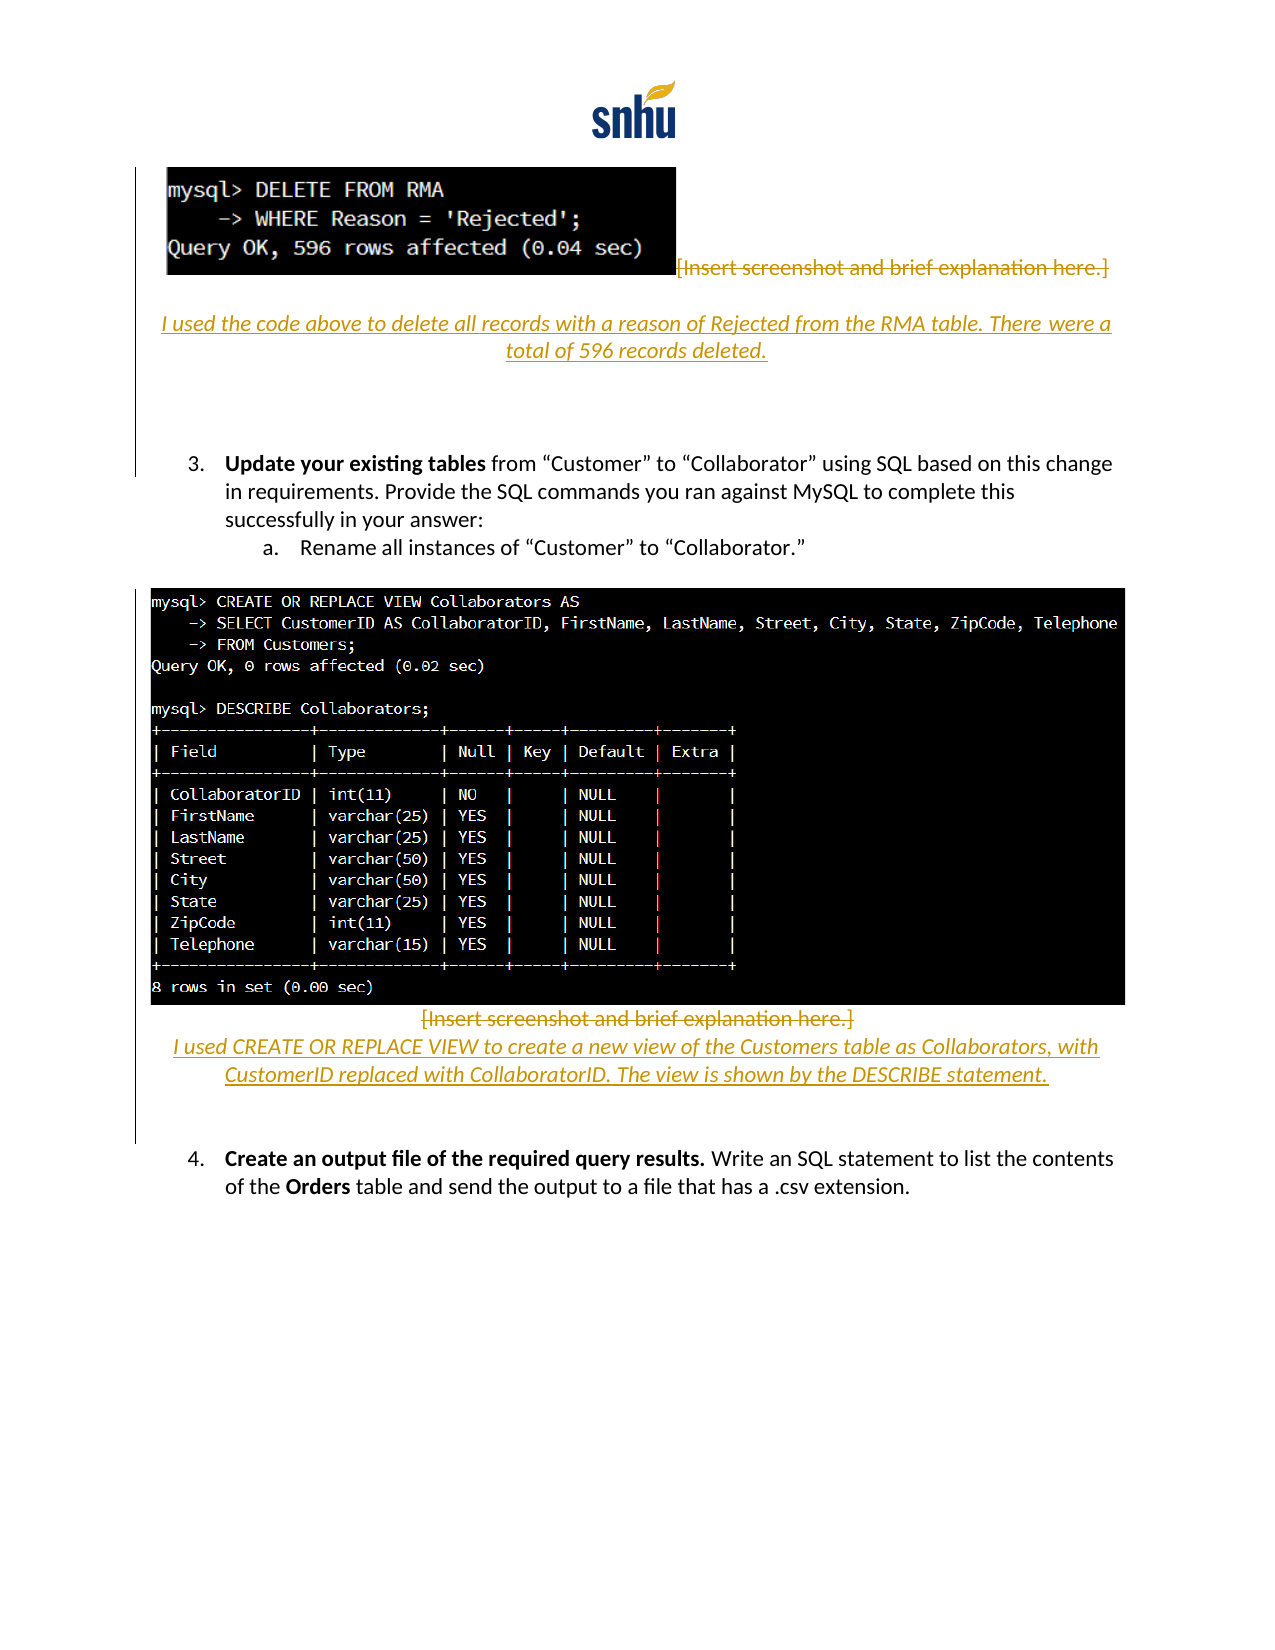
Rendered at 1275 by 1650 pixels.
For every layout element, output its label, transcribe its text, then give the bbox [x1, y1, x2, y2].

picture [573, 75, 702, 147]
picture [166, 167, 677, 275]
list Create an output file of the required query results. Write an SQL statement to list the contents of the Orders table and send the output to a file that has a .csv extension. [187, 1144, 1125, 1201]
list Update your existing tables from “Customer” to “Collaborator” using SQL based on this change in requirements. Provide the SQL commands you ran against MySQL to complete this successfully in your answer: [187, 449, 1125, 533]
list Rename all instances of “Customer” to “Collaborator.” [262, 533, 1125, 561]
picture [150, 588, 1125, 1005]
